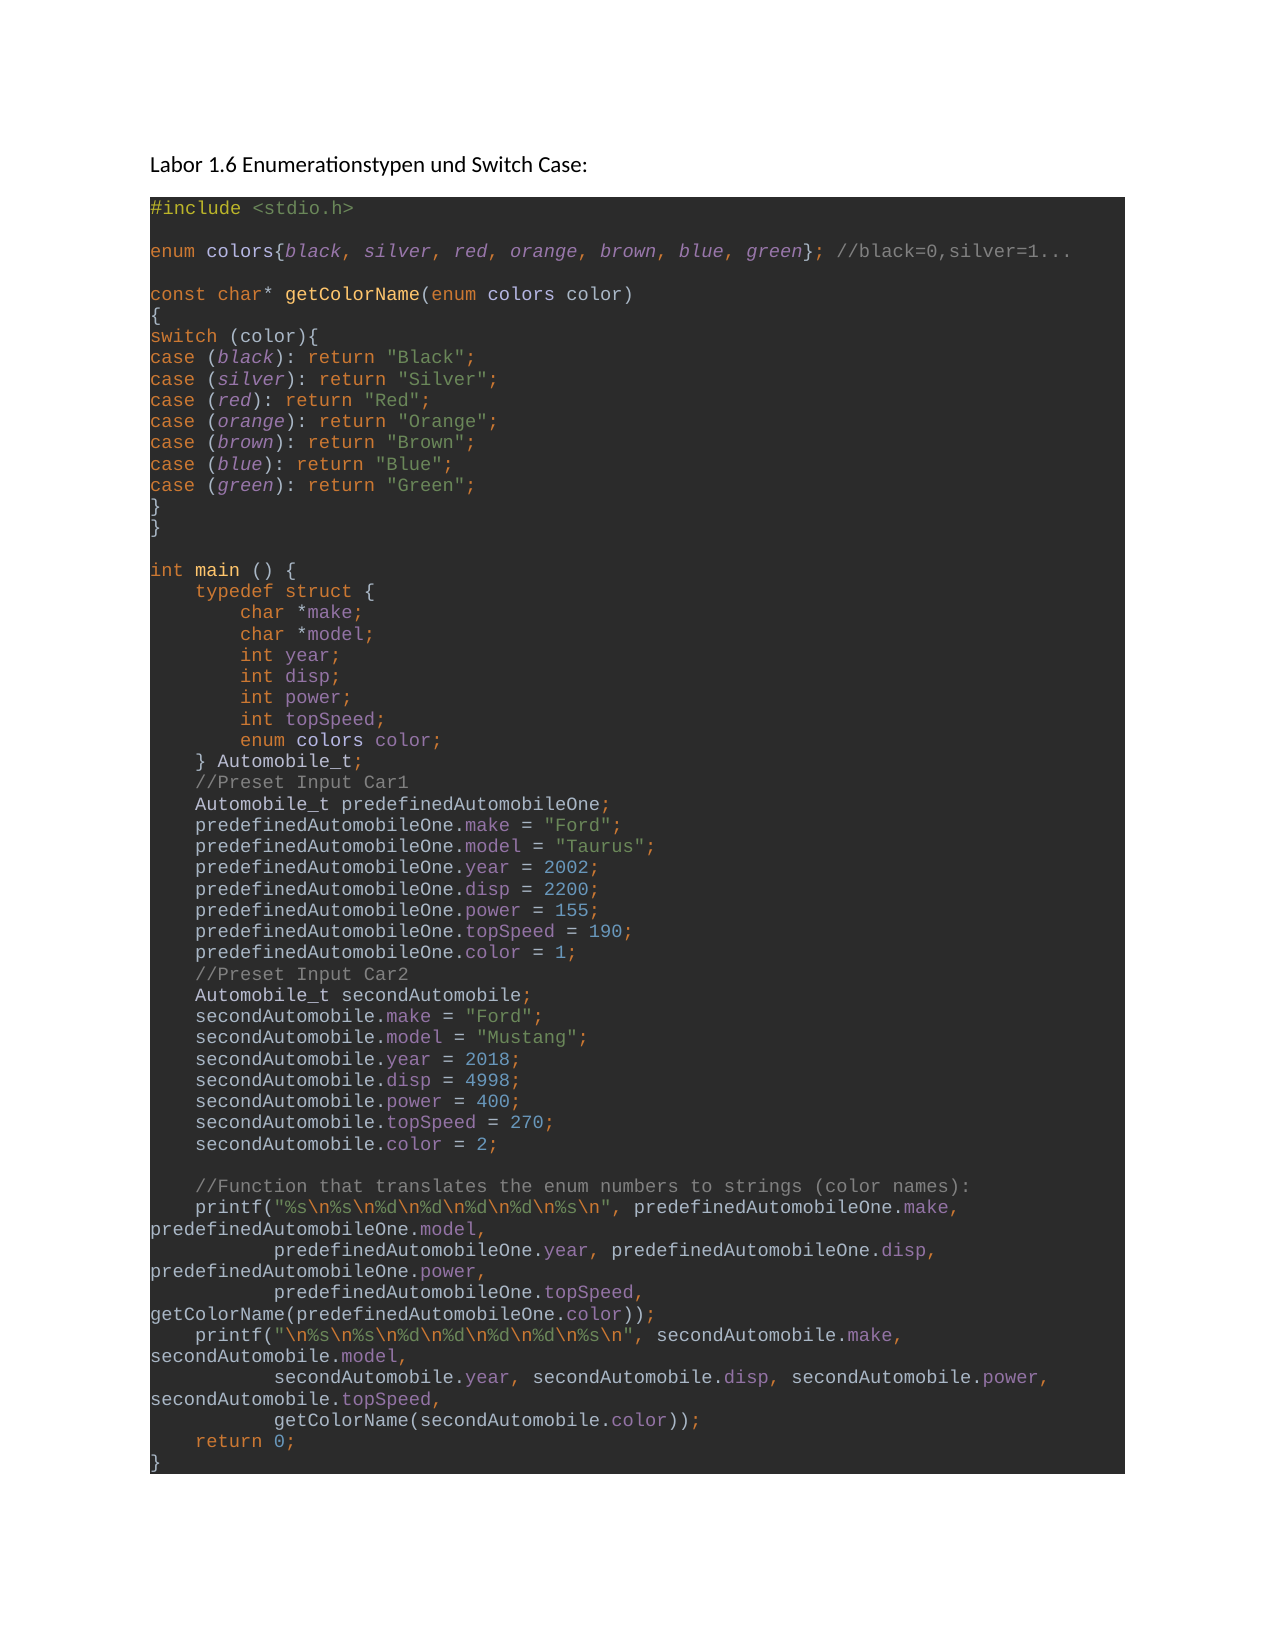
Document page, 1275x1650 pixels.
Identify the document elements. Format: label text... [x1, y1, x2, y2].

text #include <stdio.h> enum colors{black, silver, red, orange, brown, blue, green}; //black=0,silver=1... const char* getColorName(enum colors color) { switch (color){ case (black): return "Black"; case (silver): return "Silver"; case (red): return "Red"; case (orange): return "Orange"; case (brown): return "Brown"; case (blue): return "Blue"; case (green): return "Green"; } } int main () { typedef struct { char *make; char *model; int year; int disp; int power; int topSpeed; enum colors color; } Automobile_t; //Preset Input Car1 Automobile_t predefinedAutomobileOne; predefinedAutomobileOne.make = "Ford"; predefinedAutomobileOne.model = "Taurus"; predefinedAutomobileOne.year = 2002; predefinedAutomobileOne.disp = 2200; predefinedAutomobileOne.power = 155; predefinedAutomobileOne.topSpeed = 190; predefinedAutomobileOne.color = 1; //Preset Input Car2 Automobile_t secondAutomobile; secondAutomobile.make = "Ford"; secondAutomobile.model = "Mustang"; secondAutomobile.year = 2018; secondAutomobile.disp = 4998; secondAutomobile.power = 400; secondAutomobile.topSpeed = 270; secondAutomobile.color = 2; //Function that translates the enum numbers to strings (color names): printf("%s\n%s\n%d\n%d\n%d\n%d\n%s\n", predefinedAutomobileOne.make, predefinedAutomobileOne.model, predefinedAutomobileOne.year, predefinedAutomobileOne.disp, predefinedAutomobileOne.power, predefinedAutomobileOne.topSpeed, getColorName(predefinedAutomobileOne.color)); printf("\n%s\n%s\n%d\n%d\n%d\n%d\n%s\n", secondAutomobile.make, secondAutomobile.model, secondAutomobile.year, secondAutomobile.disp, secondAutomobile.power, secondAutomobile.topSpeed, getColorName(secondAutomobile.color)); return 0; } [150, 197, 1125, 1474]
text Labor 1.6 Enumerationstypen und Switch Case: [150, 150, 1125, 178]
